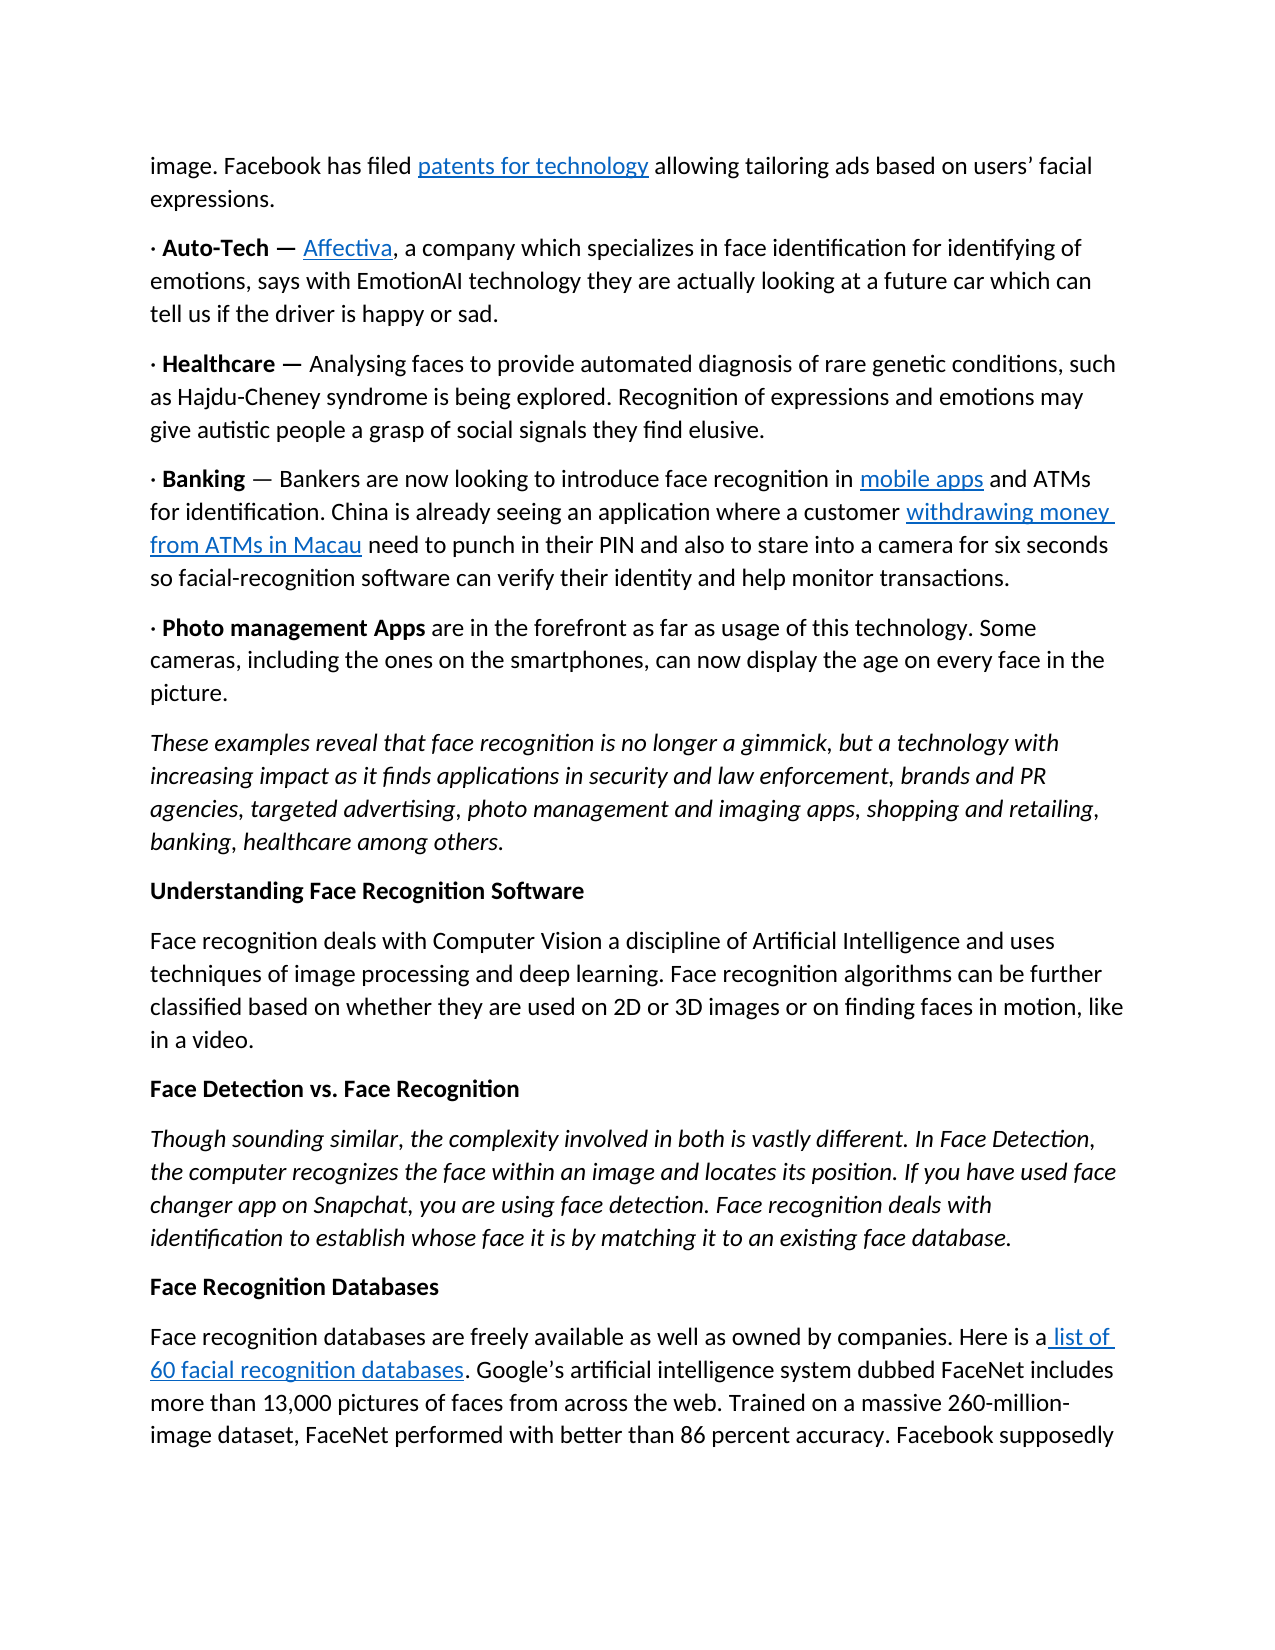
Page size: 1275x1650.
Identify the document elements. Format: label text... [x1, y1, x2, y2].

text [150, 1321, 1125, 1450]
text Face Detection vs. Face Recognition [150, 1073, 1125, 1104]
text · Auto-Tech — Affectiva, a company which specializes in face identification for identifying of emotions, says with EmotionAI technology they are actually looking at a future car which can tell us if the driver is happy or sad. [150, 232, 1125, 329]
text Face Recognition Databases [150, 1271, 1125, 1302]
text · Photo management Apps are in the forefront as far as usage of this technology. Some cameras, including the ones on the smartphones, can now display the age on every face in the picture. [150, 612, 1125, 708]
text Understanding Face Recognition Software [150, 875, 1125, 906]
text Face recognition deals with Computer Vision a discipline of Artificial Intelligence and uses techniques of image processing and deep learning. Face recognition algorithms can be further classified based on whether they are used on 2D or 3D images or on finding faces in motion, like in a video. [150, 925, 1125, 1054]
text These examples reveal that face recognition is no longer a gimmick, but a technology with increasing impact as it finds applications in security and law enforcement, brands and PR agencies, targeted advertising, photo management and imaging apps, shopping and retailing, banking, healthcare among others. [150, 727, 1125, 856]
text · Banking — Bankers are now looking to introduce face recognition in mobile apps and ATMs for identification. China is already seeing an application where a customer withdrawing money from ATMs in Macau need to punch in their PIN and also to stare into a camera for six seconds so facial-recognition software can verify their identity and help monitor transactions. [150, 463, 1125, 593]
text Though sounding similar, the complexity involved in both is vastly different. In Face Detection, the computer recognizes the face within an image and locates its position. If you have used face changer app on Snapchat, you are using face detection. Face recognition deals with identification to establish whose face it is by matching it to an existing face database. [150, 1123, 1125, 1252]
text · Healthcare — Analysing faces to provide automated diagnosis of rare genetic conditions, such as Hajdu-Cheney syndrome is being explored. Recognition of expressions and emotions may give autistic people a grasp of social signals they find elusive. [150, 348, 1125, 444]
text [150, 150, 1125, 213]
